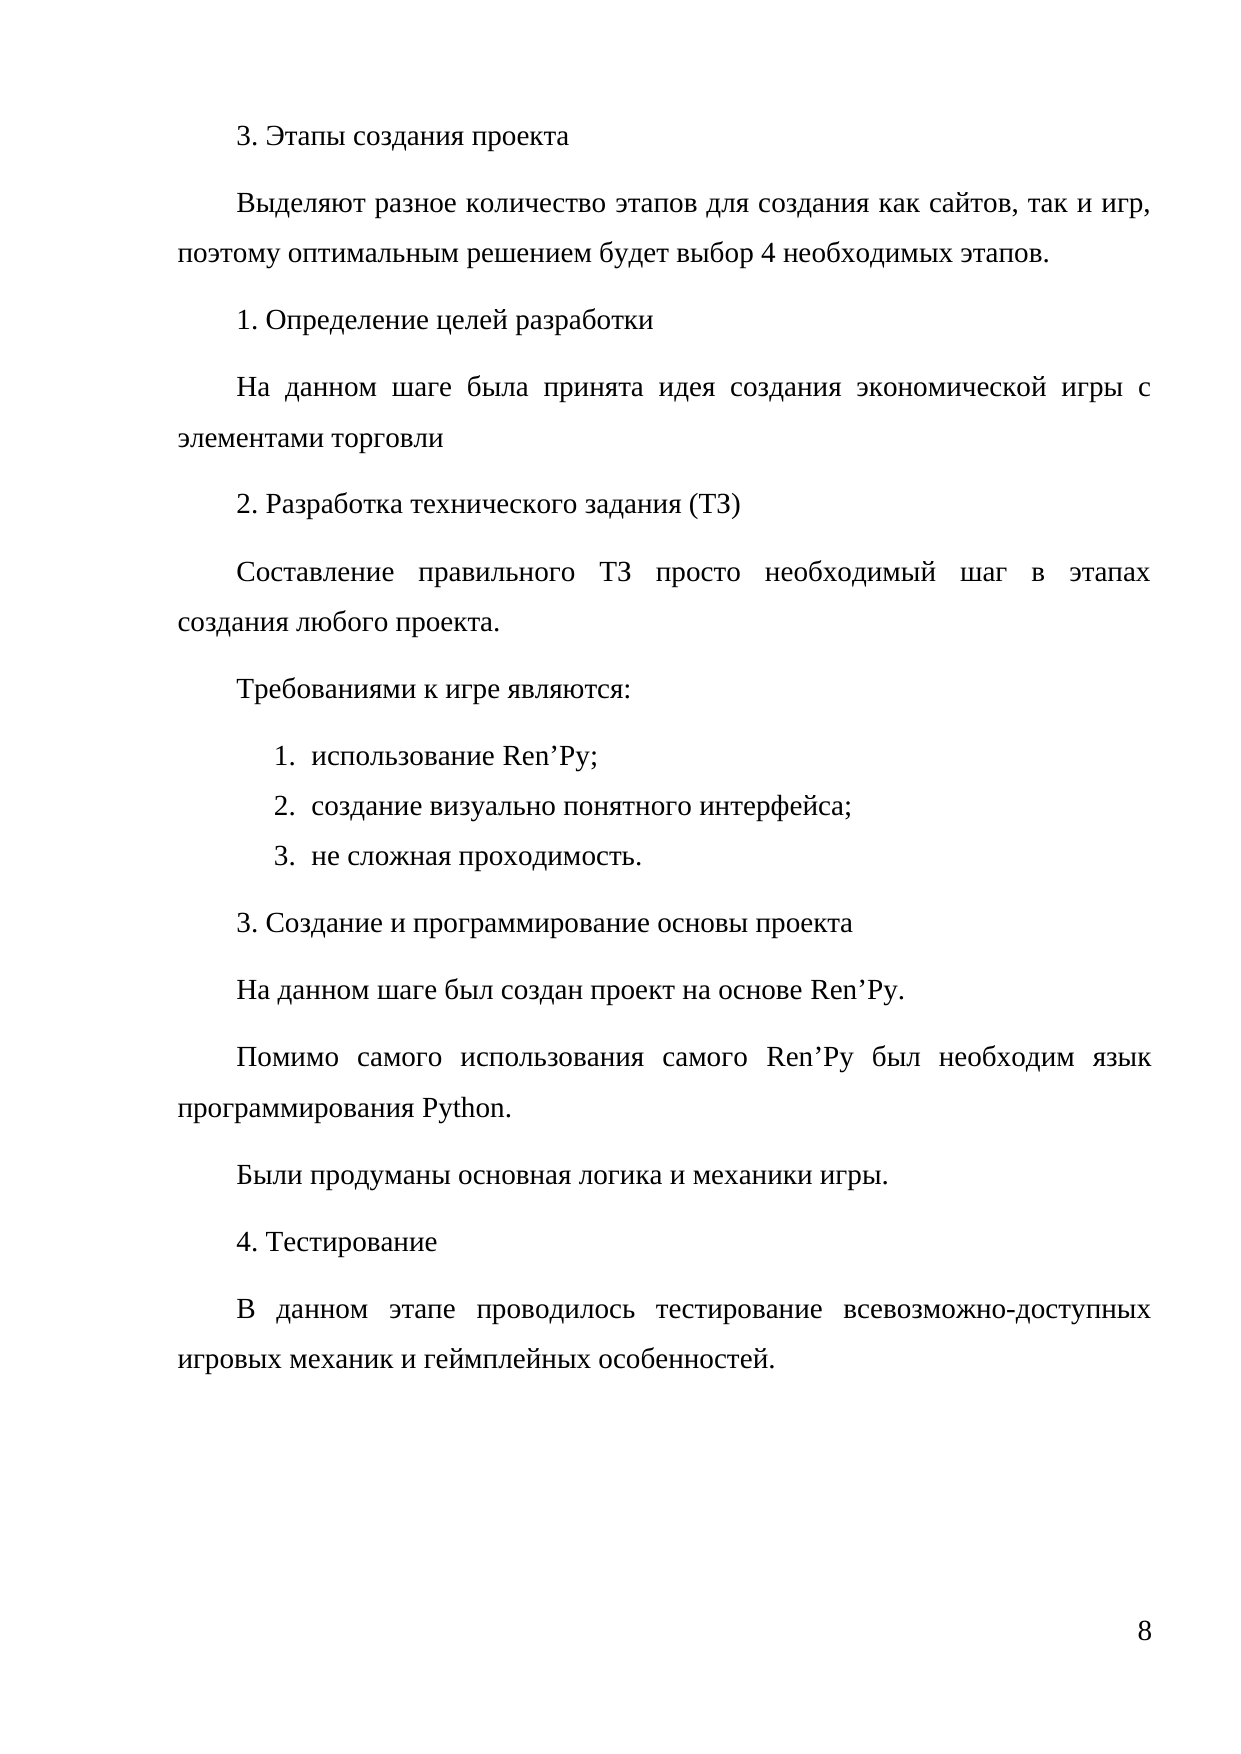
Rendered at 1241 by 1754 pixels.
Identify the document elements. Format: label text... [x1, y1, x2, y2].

text Помимо самого использования самого Ren’Py был необходим язык программирования Python. [177, 1039, 1152, 1123]
text 3. Создание и программирование основы проекта [177, 906, 1152, 939]
text Требованиями к игре являются: [177, 671, 1152, 704]
list не сложная проходимость. [274, 838, 1152, 872]
text На данном шаге был создан проект на основе Ren’Py. [177, 972, 1152, 1006]
list создание визуально понятного интерфейса; [274, 788, 1152, 822]
text Составление правильного ТЗ просто необходимый шаг в этапах создания любого проекта. [177, 554, 1152, 637]
text Были продуманы основная логика и механики игры. [177, 1157, 1152, 1190]
text 3. Этапы создания проекта [177, 118, 1152, 152]
text Выделяют разное количество этапов для создания как сайтов, так и игр, поэтому оптимальным решением будет выбор 4 необходимых этапов. [177, 185, 1152, 269]
text На данном шаге была принята идея создания экономической игры с элементами торговли [177, 369, 1152, 453]
text 4. Тестирование [177, 1224, 1152, 1257]
text 1. Определение целей разработки [177, 302, 1152, 336]
text В данном этапе проводилось тестирование всевозможно-доступных игровых механик и геймплейных особенностей. [177, 1291, 1152, 1374]
list использование Ren’Py; [274, 738, 1152, 771]
text 2. Разработка технического задания (ТЗ) [177, 487, 1152, 520]
